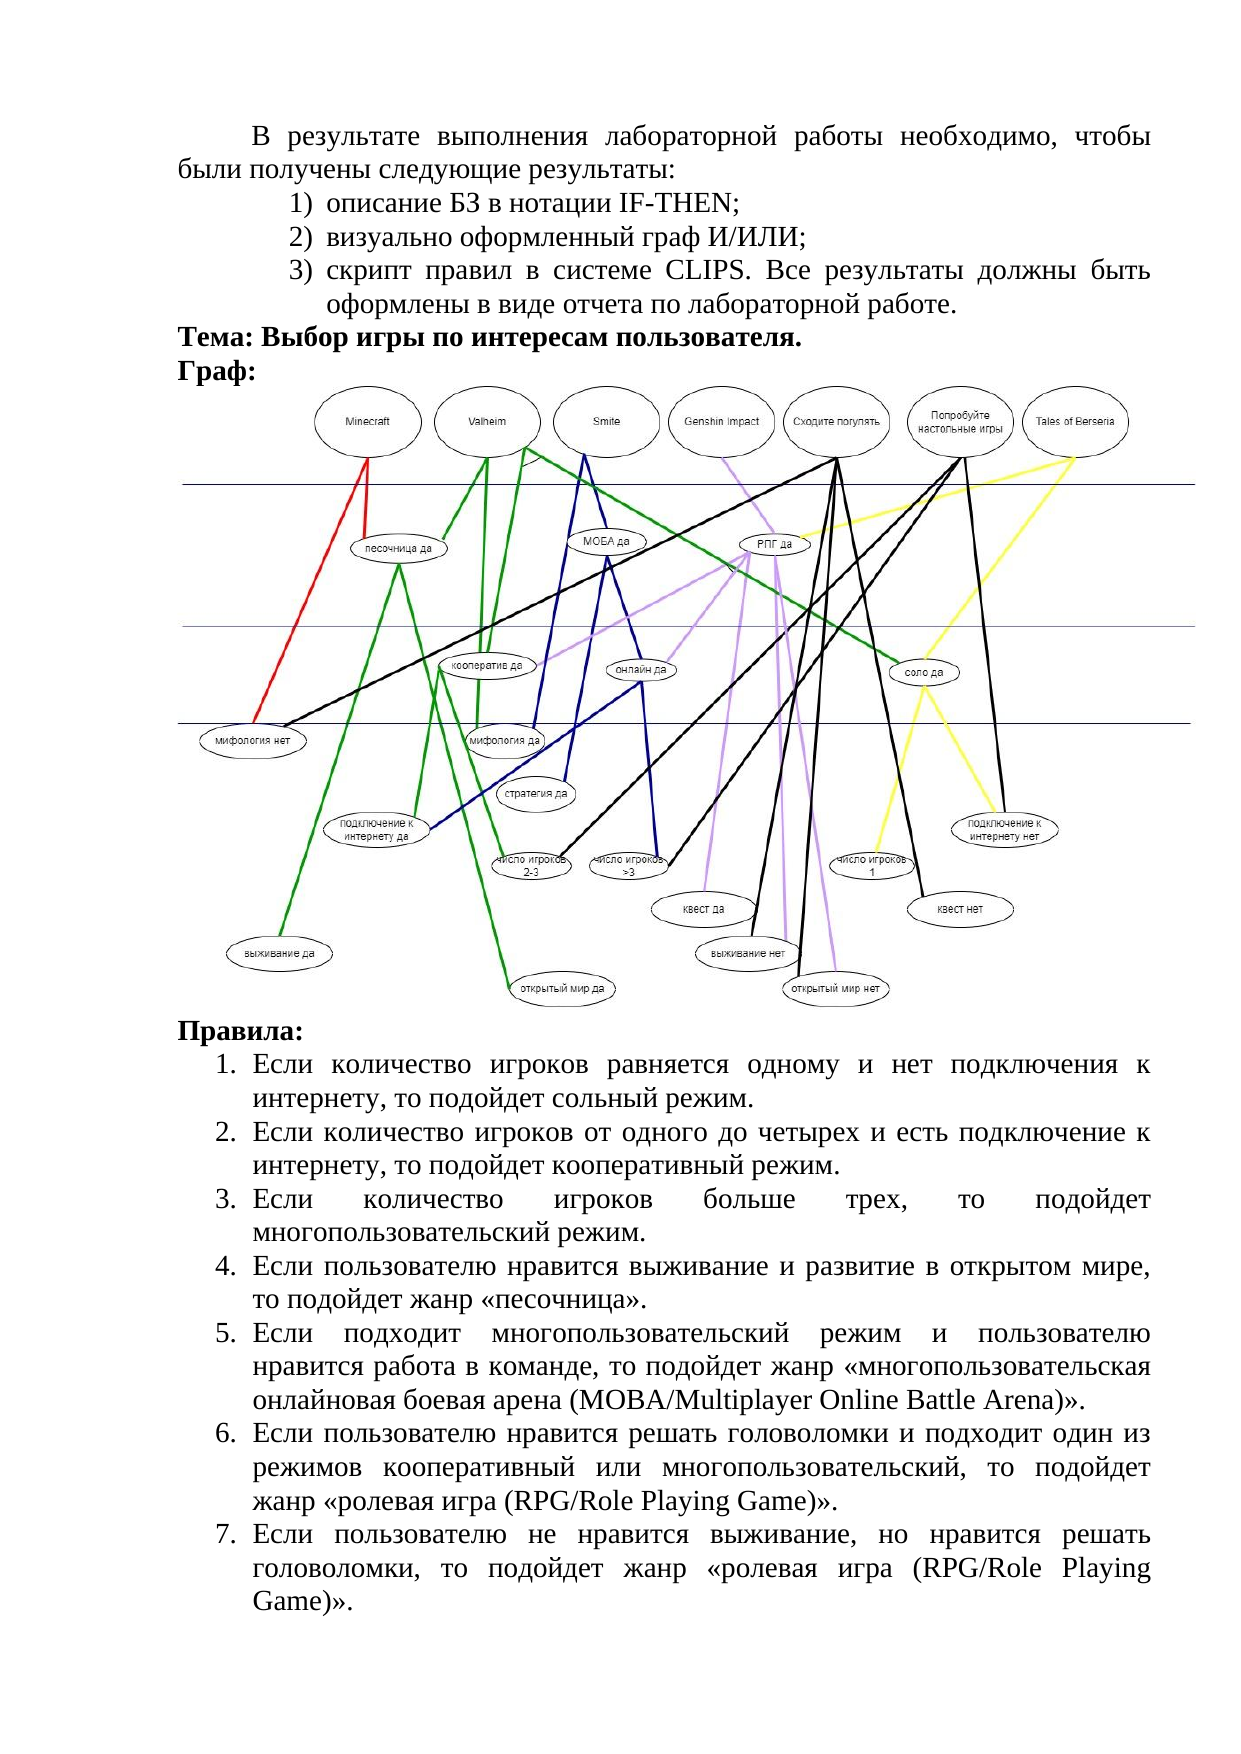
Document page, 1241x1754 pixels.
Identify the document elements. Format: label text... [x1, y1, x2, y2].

list Если количество игроков больше трех, то подойдет многопользовательский режим. [215, 1181, 1152, 1248]
list Если пользователю нравится выживание и развитие в открытом мире, то подойдет жанр «песочница». [215, 1248, 1152, 1315]
text В результате выполнения лабораторной работы необходимо, чтобы были получены следующие результаты: [177, 118, 1152, 185]
list скрипт правил в системе CLIPS. Все результаты должны быть оформлены в виде отчета по лабораторной работе. [288, 252, 1152, 319]
list Если количество игроков равняется одному и нет подключения к интернету, то подойдет сольный режим. [215, 1047, 1152, 1114]
text Граф: [177, 353, 1152, 386]
list описание БЗ в нотации IF-THEN; [288, 185, 1152, 219]
list Если подходит многопользовательский режим и пользователю нравится работа в команде, то подойдет жанр «многопользовательская онлайновая боевая арена (MOBA/Multiplayer Online Battle Arena)». [215, 1315, 1152, 1416]
text Правила: [177, 1014, 1152, 1047]
list Если количество игроков от одного до четырех и есть подключение к интернету, то подойдет кооперативный режим. [215, 1114, 1152, 1181]
text Тема: Выбор игры по интересам пользователя. [177, 319, 1152, 353]
list Если пользователю не нравится выживание, но нравится решать головоломки, то подойдет жанр «ролевая игра (RPG/Role Playing Game)». [215, 1516, 1152, 1617]
list Если пользователю нравится решать головоломки и подходит один из режимов кооперативный или многопользовательский, то подойдет жанр «ролевая игра (RPG/Role Playing Game)». [215, 1416, 1152, 1516]
list визуально оформленный граф И/ИЛИ; [288, 219, 1152, 252]
picture [177, 386, 1196, 1014]
